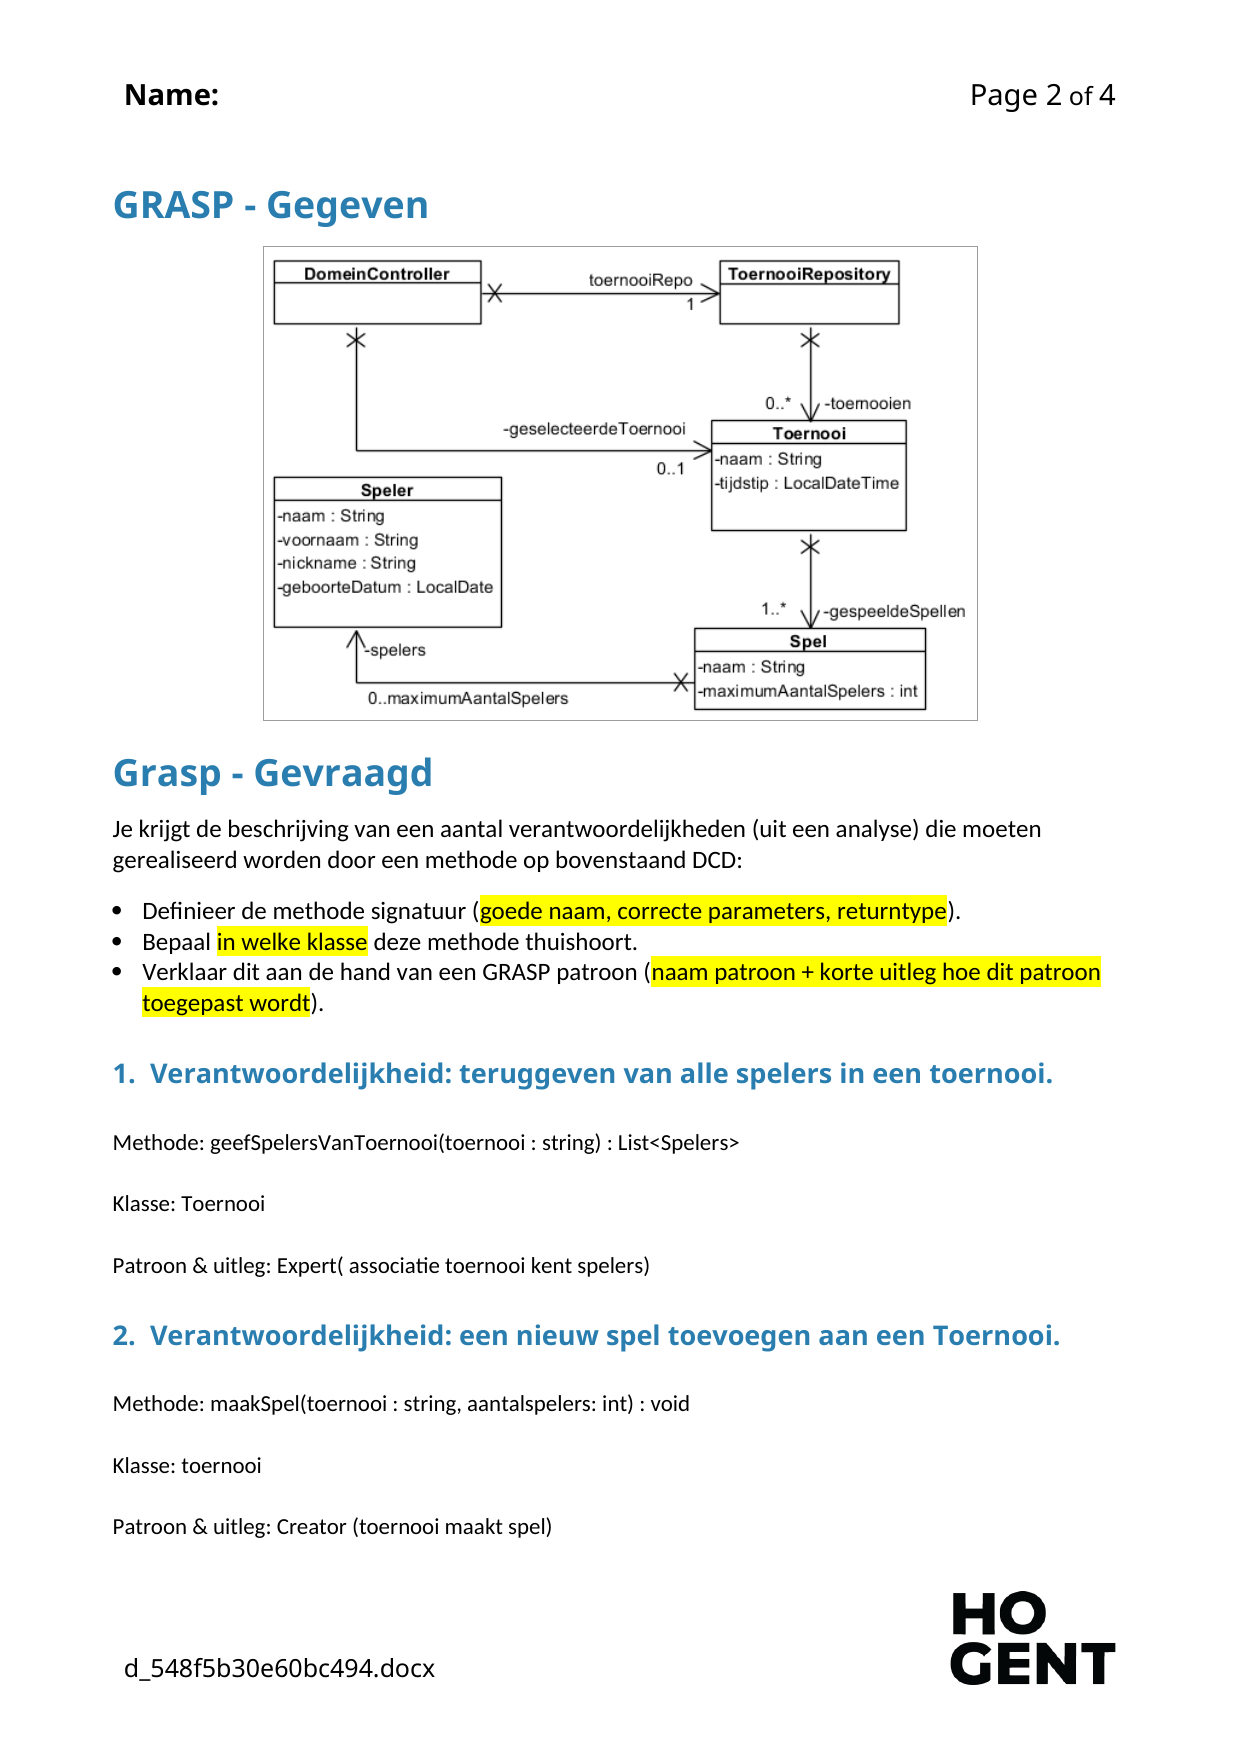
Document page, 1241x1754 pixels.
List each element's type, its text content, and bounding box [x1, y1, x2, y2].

subtitle Verantwoordelijkheid: een nieuw spel toevoegen aan een Toernooi. [112, 1316, 1128, 1353]
text Klasse: Toernooi [112, 1189, 1128, 1217]
subtitle Verantwoordelijkheid: teruggeven van alle spelers in een toernooi. [112, 1055, 1128, 1092]
list Definieer de methode signatuur (goede naam, correcte parameters, returntype). [112, 895, 480, 926]
text Methode: geefSpelersVanToernooi(toernooi : string) : List<Spelers> [112, 1128, 1128, 1156]
text Patroon & uitleg: Creator (toernooi maakt spel) [112, 1512, 1128, 1540]
list Verklaar dit aan de hand van een GRASP patroon (naam patroon + korte uitleg hoe dit patroon toegepast wordt). [112, 956, 1128, 1017]
text Je krijgt de beschrijving van een aantal verantwoordelijkheden (uit een analyse) die moeten gerealiseerd worden door een methode op bovenstaand DCD: [112, 813, 1128, 874]
text Methode: maakSpel(toernooi : string, aantalspelers: int) : void [112, 1389, 1128, 1417]
list Definieer de methode signatuur (goede naam, correcte parameters, returntype). [947, 895, 1128, 926]
text Patroon & uitleg: Expert( associatie toernooi kent spelers) [112, 1251, 1128, 1279]
subtitle GRASP - Gegeven [112, 178, 1128, 229]
picture [950, 1591, 1116, 1685]
list Bepaal in welke klasse deze methode thuishoort. [368, 926, 1128, 956]
picture [264, 247, 977, 720]
list Bepaal in welke klasse deze methode thuishoort. [112, 926, 217, 956]
text Klasse: toernooi [112, 1451, 1128, 1479]
subtitle Grasp - Gevraagd [112, 746, 1128, 797]
